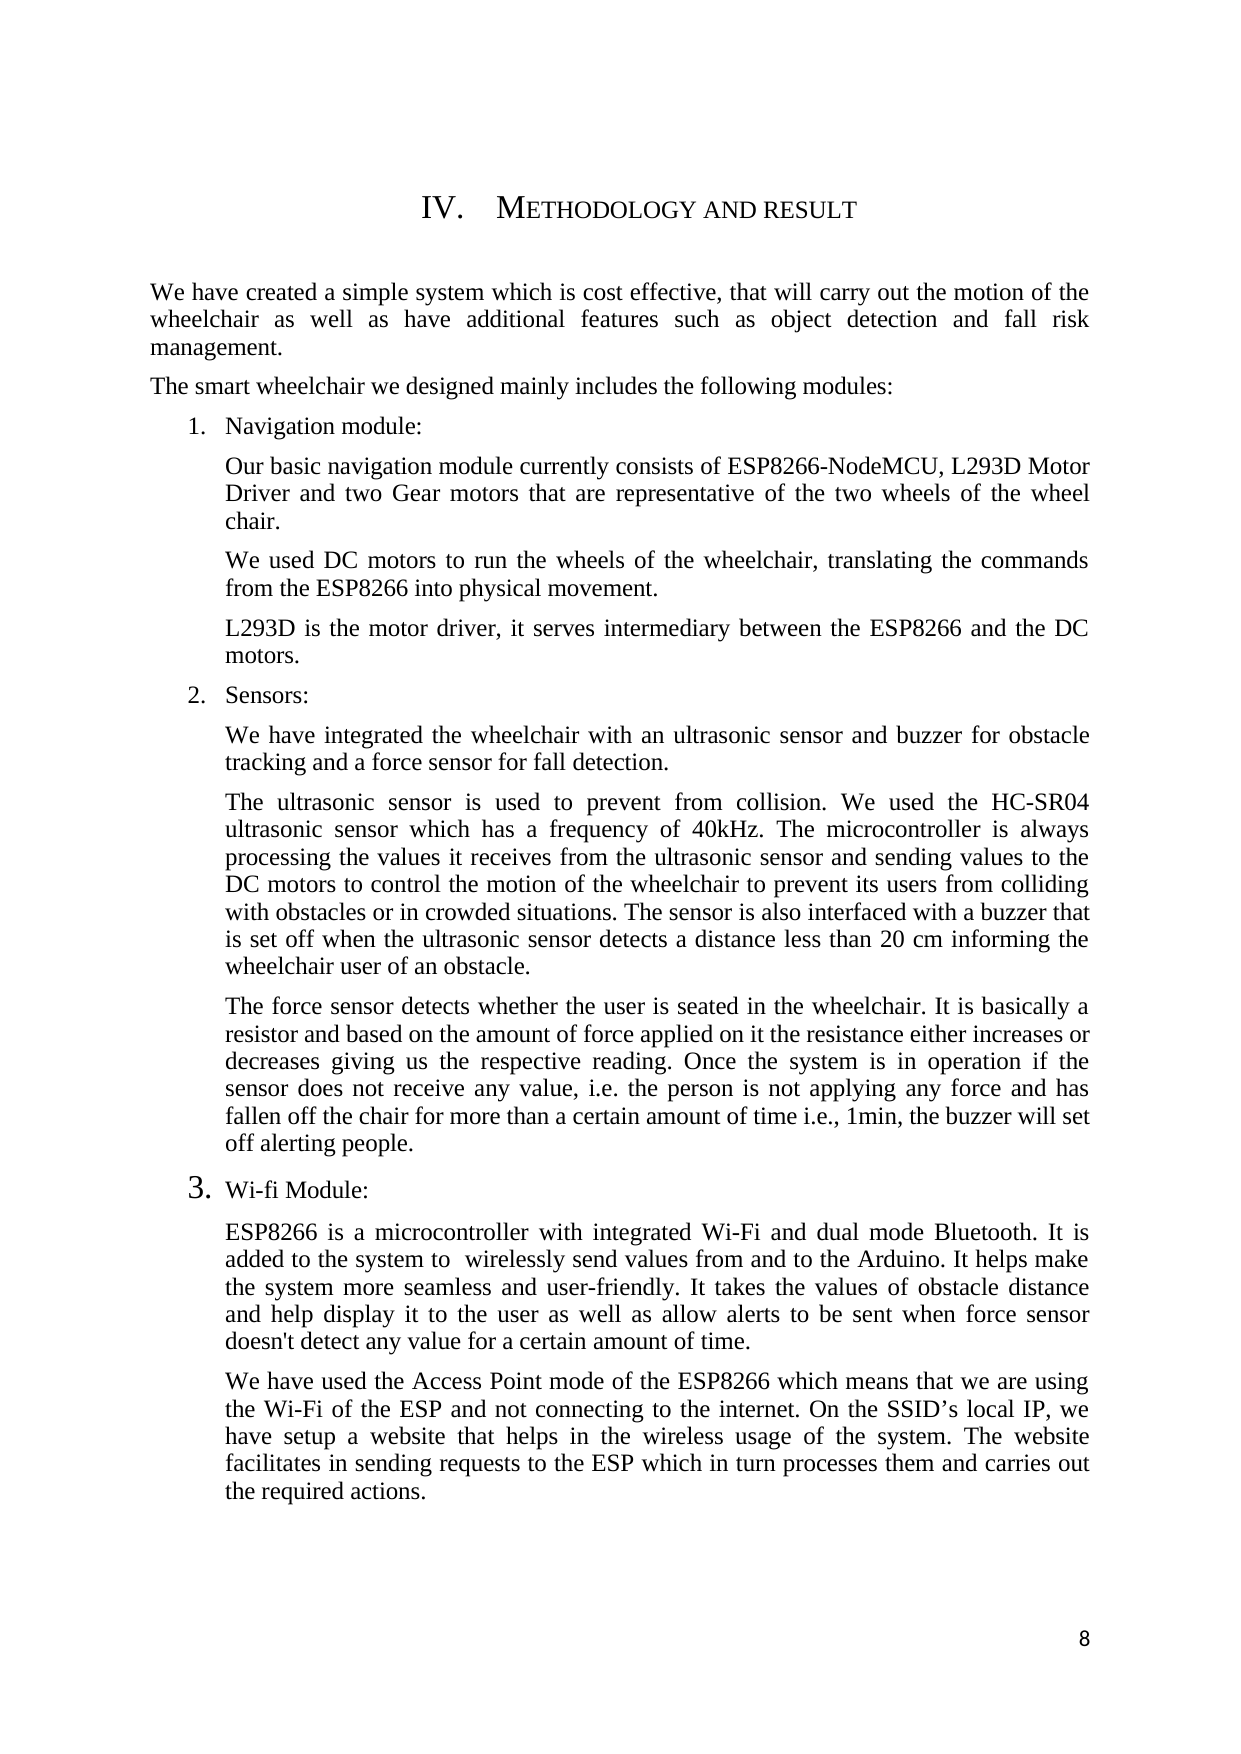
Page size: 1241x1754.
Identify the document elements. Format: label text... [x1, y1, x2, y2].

text We used DC motors to run the wheels of the wheelchair, translating the commands from the ESP8266 into physical movement. [225, 547, 1090, 602]
text We have used the Access Point mode of the ESP8266 which means that we are using the Wi-Fi of the ESP and not connecting to the internet. On the SSID’s local IP, we have setup a website that helps in the wireless usage of the system. The website facilitates in sending requests to the ESP which in turn processes them and carries out the required actions. [225, 1368, 1090, 1504]
text L293D is the motor driver, it serves intermediary between the ESP8266 and the DC motors. [225, 614, 1090, 669]
text The force sensor detects whether the user is seated in the wheelchair. It is basically a resistor and based on the amount of force applied on it the resistance either increases or decreases giving us the respective reading. Once the system is in operation if the sensor does not receive any value, i.e. the person is not applying any force and has fallen off the chair for more than a certain amount of time i.e., 1min, the buzzer will set off alerting people. [225, 993, 1090, 1157]
list METHODOLOGY AND RESULT [187, 190, 1090, 226]
list Wi-fi Module: [187, 1169, 1090, 1206]
text Our basic navigation module currently consists of ESP8266-NodeMCU, L293D Motor Driver and two Gear motors that are representative of the two wheels of the wheel chair. [225, 453, 1090, 535]
list Sensors: [187, 682, 1090, 709]
text The smart wheelchair we designed mainly includes the following modules: [150, 373, 1090, 400]
list Navigation module: [187, 413, 1090, 440]
text ESP8266 is a microcontroller with integrated Wi-Fi and dual mode Bluetooth. It is added to the system to wirelessly send values from and to the Arduino. It helps make the system more seamless and user-friendly. It takes the values of obstacle distance and help display it to the user as well as allow alerts to be sent when force sensor doesn't detect any value for a certain amount of time. [225, 1218, 1090, 1355]
text We have integrated the wheelchair with an ultrasonic sensor and buzzer for obstacle tracking and a force sensor for fall detection. [225, 721, 1090, 776]
text The ultrasonic sensor is used to prevent from collision. We used the HC-SR04 ultrasonic sensor which has a frequency of 40kHz. The microcontroller is always processing the values it receives from the ultrasonic sensor and sending values to the DC motors to control the motion of the wheelchair to prevent its users from colliding with obstacles or in crowded situations. The sensor is also interfaced with a buzzer that is set off when the ultrasonic sensor detects a distance less than 20 cm informing the wheelchair user of an obstacle. [225, 788, 1090, 980]
text We have created a simple system which is cost effective, that will carry out the motion of the wheelchair as well as have additional features such as object detection and fall risk management. [150, 278, 1090, 361]
